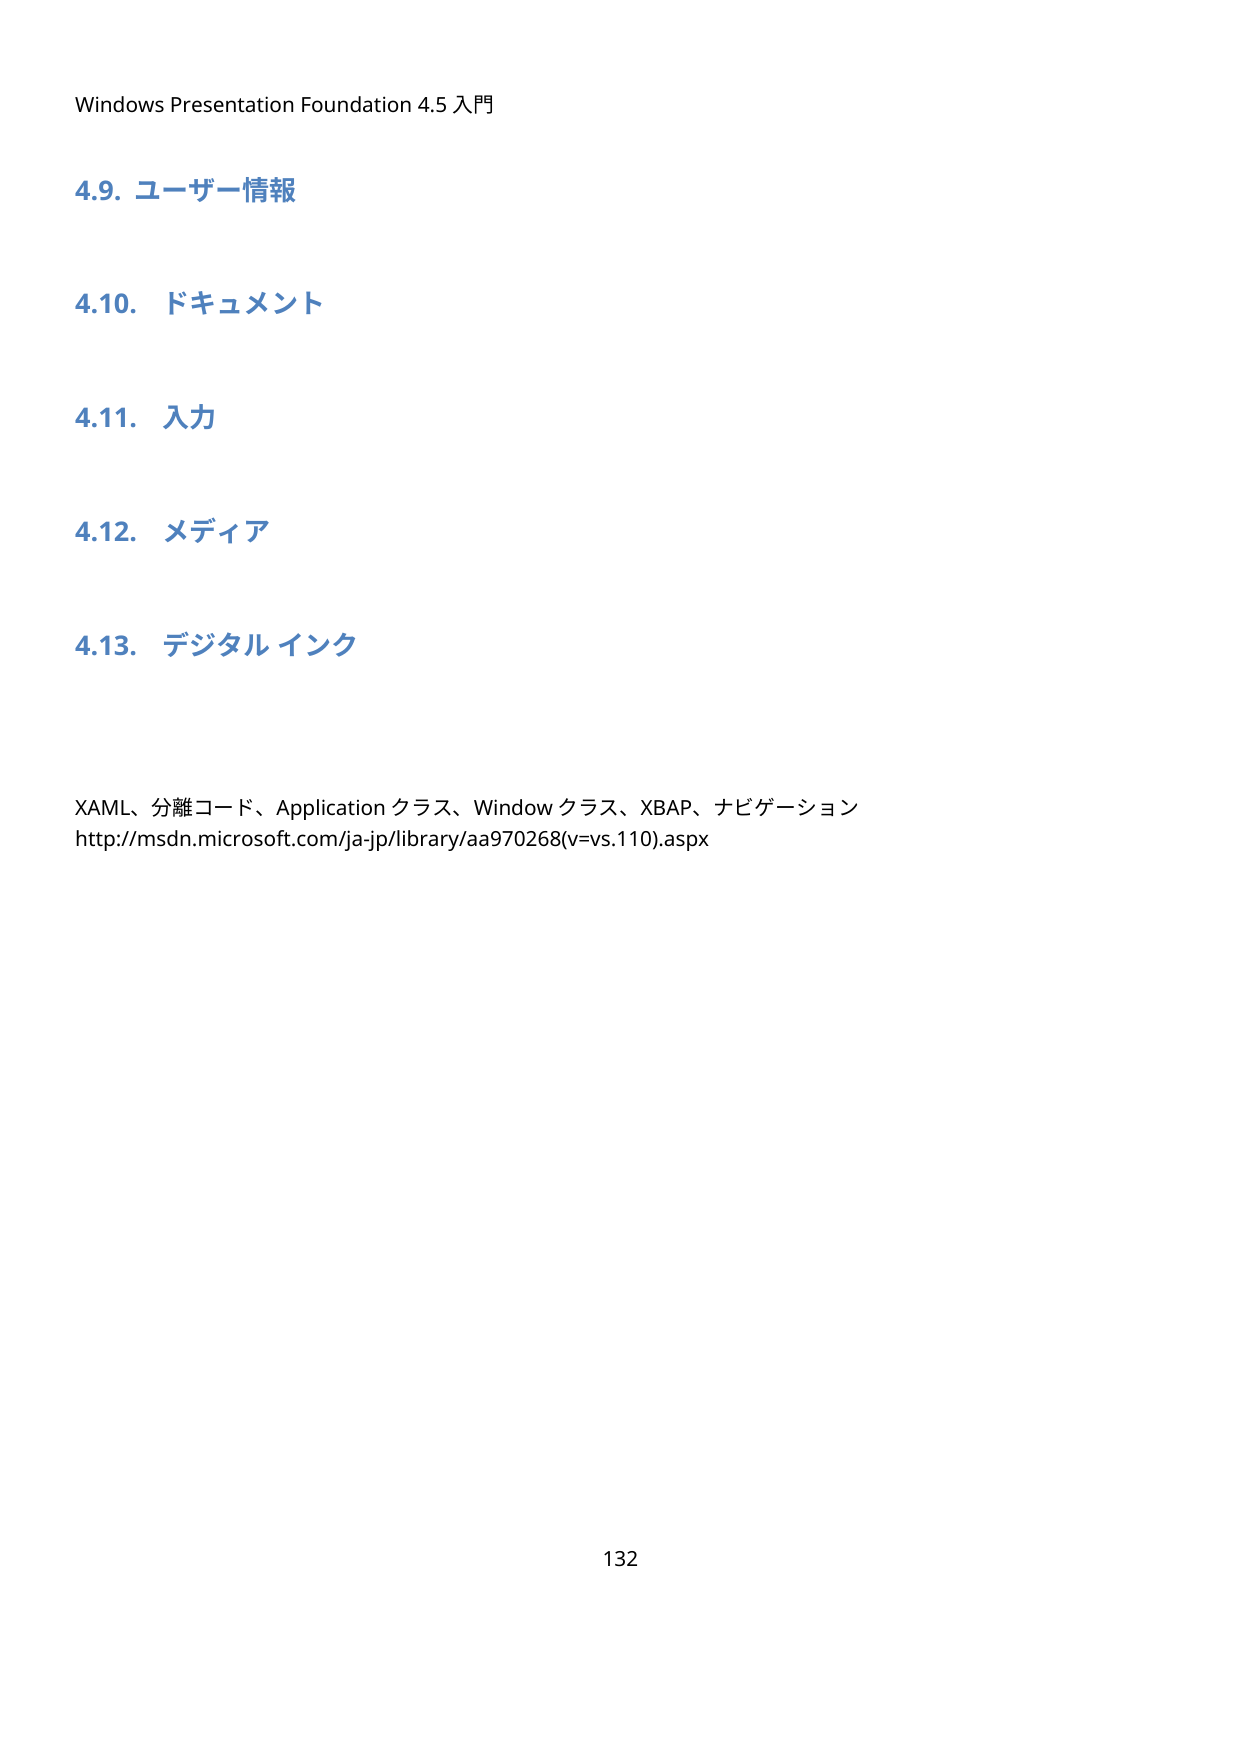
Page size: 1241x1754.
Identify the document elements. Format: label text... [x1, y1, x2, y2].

subtitle 入力 [75, 384, 1165, 448]
subtitle ユーザー情報 [75, 156, 1165, 220]
text XAML、分離コード、Applicationクラス、Windowクラス、XBAP、ナビゲーション http://msdn.microsoft.com/ja-jp/library/aa970268(v=vs.110).aspx [75, 790, 1165, 854]
subtitle メディア [75, 498, 1165, 562]
subtitle ドキュメント [75, 270, 1165, 334]
subtitle デジタル インク [75, 612, 1165, 676]
